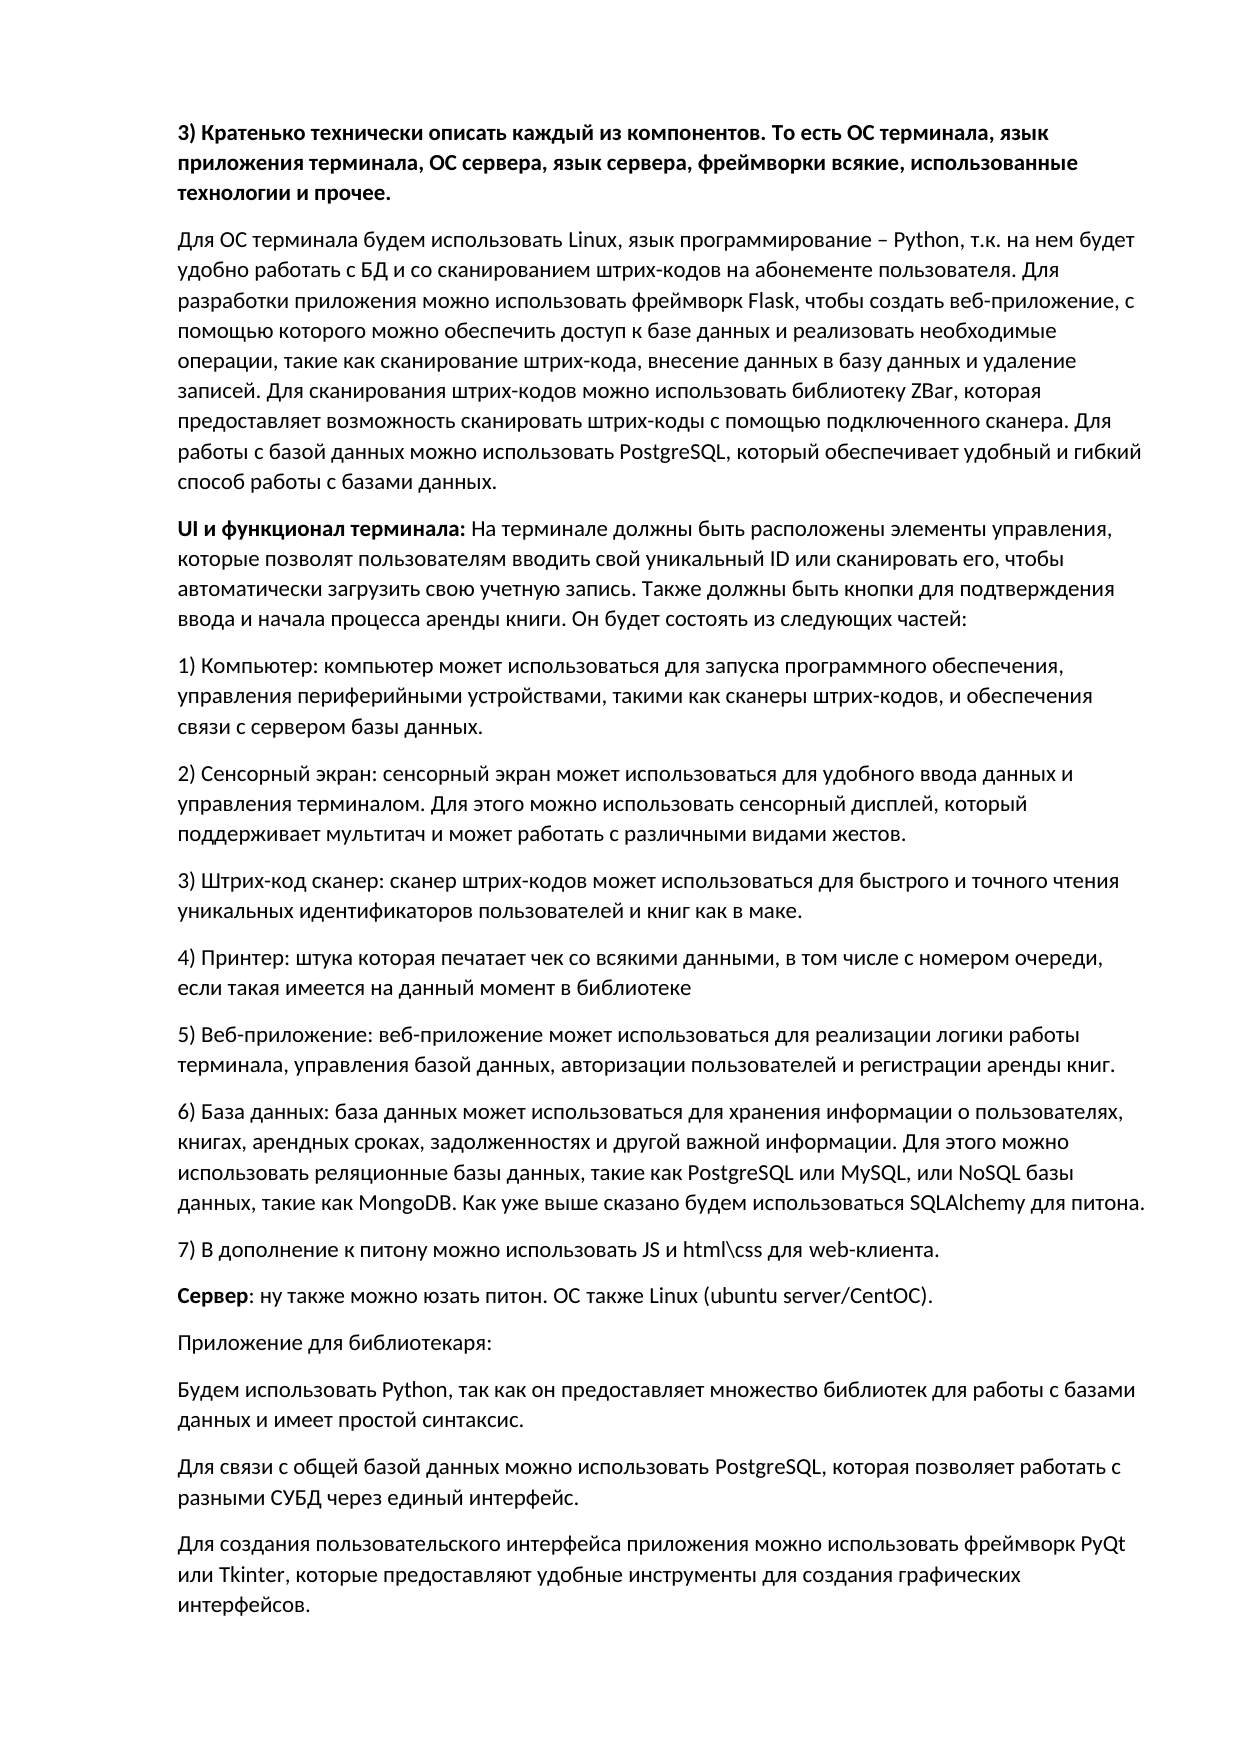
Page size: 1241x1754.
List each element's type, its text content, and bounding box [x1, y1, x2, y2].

text Сервер: ну также можно юзать питон. ОС также Linux (ubuntu server/CentOC). [177, 1282, 1152, 1310]
text Для ОС терминала будем использовать Linux, язык программирование – Python, т.к. на нем будет удобно работать с БД и со сканированием штрих-кодов на абонементе пользователя. Для разработки приложения можно использовать фреймворк Flask, чтобы создать веб-приложение, с помощью которого можно обеспечить доступ к базе данных и реализовать необходимые операции, такие как сканирование штрих-кода, внесение данных в базу данных и удаление записей. Для сканирования штрих-кодов можно использовать библиотеку ZBar, которая предоставляет возможность сканировать штрих-коды с помощью подключенного сканера. Для работы с базой данных можно использовать PostgreSQL, который обеспечивает удобный и гибкий способ работы с базами данных. [177, 225, 1152, 495]
text UI и функционал терминала: На терминале должны быть расположены элементы управления, которые позволят пользователям вводить свой уникальный ID или сканировать его, чтобы автоматически загрузить свою учетную запись. Также должны быть кнопки для подтверждения ввода и начала процесса аренды книги. Он будет состоять из следующих частей: [177, 514, 1152, 633]
text 3) Кратенько технически описать каждый из компонентов. То есть ОС терминала, язык приложения терминала, ОС сервера, язык сервера, фреймворки всякие, использованные технологии и прочее. [177, 118, 1152, 207]
text 7) В дополнение к питону можно использовать JS и html\css для web-клиента. [177, 1235, 1152, 1263]
text 4) Принтер: штука которая печатает чек со всякими данными, в том числе с номером очереди, если такая имеется на данный момент в библиотеке [177, 943, 1152, 1001]
text 2) Сенсорный экран: сенсорный экран может использоваться для удобного ввода данных и управления терминалом. Для этого можно использовать сенсорный дисплей, который поддерживает мультитач и может работать с различными видами жестов. [177, 759, 1152, 847]
text 1) Компьютер: компьютер может использоваться для запуска программного обеспечения, управления периферийными устройствами, такими как сканеры штрих-кодов, и обеспечения связи с сервером базы данных. [177, 651, 1152, 740]
text Для связи с общей базой данных можно использовать PostgreSQL, которая позволяет работать с разными СУБД через единый интерфейс. [177, 1452, 1152, 1511]
text Приложение для библиотекаря: [177, 1328, 1152, 1357]
text 3) Штрих-код сканер: сканер штрих-кодов может использоваться для быстрого и точного чтения уникальных идентификаторов пользователей и книг как в маке. [177, 866, 1152, 924]
text Будем использовать Python, так как он предоставляет множество библиотек для работы с базами данных и имеет простой синтаксис. [177, 1375, 1152, 1434]
text 5) Веб-приложение: веб-приложение может использоваться для реализации логики работы терминала, управления базой данных, авторизации пользователей и регистрации аренды книг. [177, 1020, 1152, 1078]
text 6) База данных: база данных может использоваться для хранения информации о пользователях, книгах, арендных сроках, задолженностях и другой важной информации. Для этого можно использовать реляционные базы данных, такие как PostgreSQL или MySQL, или NoSQL базы данных, такие как MongoDB. Как уже выше сказано будем использоваться SQLAlchemy для питона. [177, 1097, 1152, 1216]
